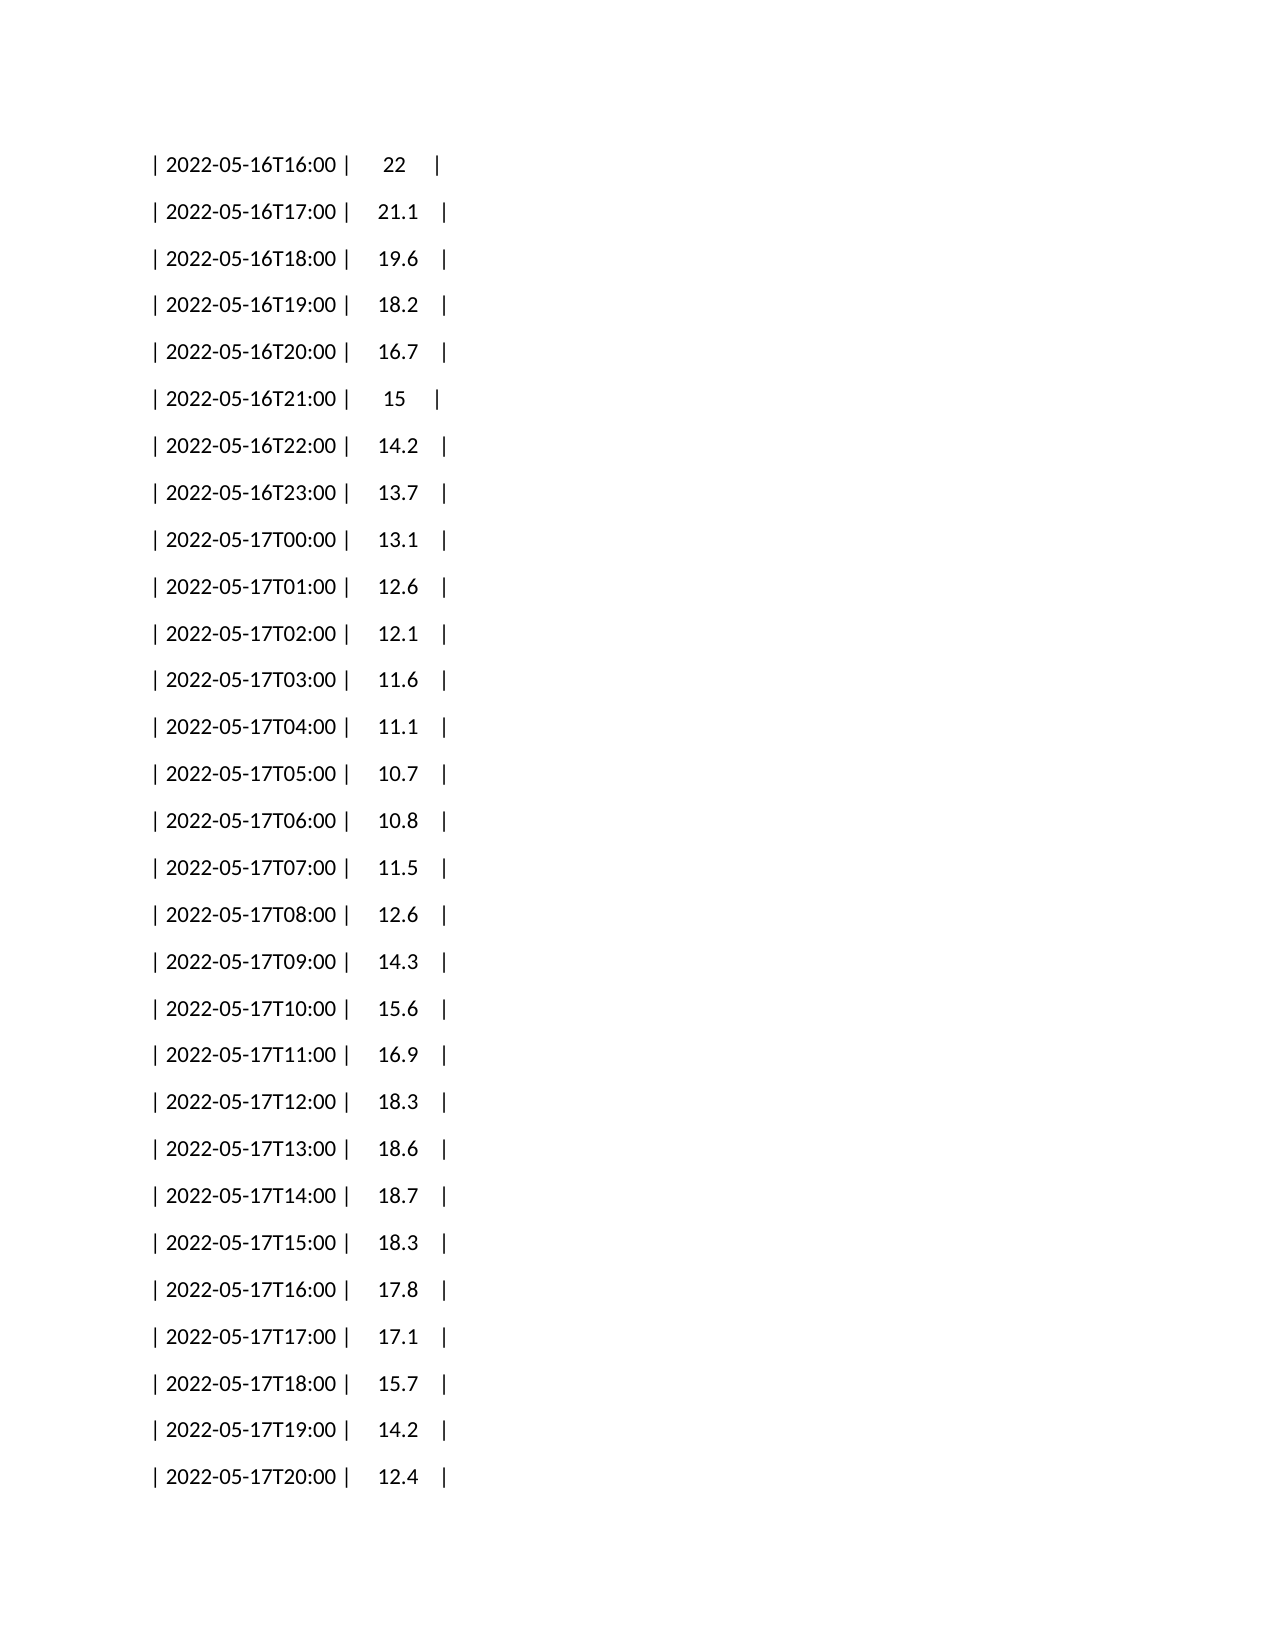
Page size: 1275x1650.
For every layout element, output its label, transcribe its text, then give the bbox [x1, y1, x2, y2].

text | 2022-05-17T20:00 | 12.4 | [150, 1462, 1125, 1491]
text | 2022-05-17T01:00 | 12.6 | [150, 572, 1125, 600]
text | 2022-05-17T02:00 | 12.1 | [150, 619, 1125, 647]
text | 2022-05-17T00:00 | 13.1 | [150, 525, 1125, 553]
text | 2022-05-17T18:00 | 15.7 | [150, 1369, 1125, 1397]
text | 2022-05-17T06:00 | 10.8 | [150, 806, 1125, 834]
text | 2022-05-16T20:00 | 16.7 | [150, 337, 1125, 366]
text | 2022-05-17T08:00 | 12.6 | [150, 900, 1125, 928]
text | 2022-05-17T17:00 | 17.1 | [150, 1322, 1125, 1350]
text | 2022-05-17T19:00 | 14.2 | [150, 1416, 1125, 1444]
text | 2022-05-17T07:00 | 11.5 | [150, 853, 1125, 881]
text | 2022-05-16T21:00 | 15 | [150, 384, 1125, 412]
text | 2022-05-17T04:00 | 11.1 | [150, 712, 1125, 741]
text | 2022-05-17T03:00 | 11.6 | [150, 666, 1125, 694]
text | 2022-05-17T16:00 | 17.8 | [150, 1275, 1125, 1303]
text | 2022-05-17T09:00 | 14.3 | [150, 947, 1125, 975]
text | 2022-05-17T15:00 | 18.3 | [150, 1228, 1125, 1256]
text | 2022-05-16T23:00 | 13.7 | [150, 478, 1125, 506]
text | 2022-05-16T18:00 | 19.6 | [150, 244, 1125, 272]
text | 2022-05-16T16:00 | 22 | [150, 150, 1125, 178]
text | 2022-05-17T05:00 | 10.7 | [150, 759, 1125, 787]
text | 2022-05-16T17:00 | 21.1 | [150, 197, 1125, 225]
text | 2022-05-17T14:00 | 18.7 | [150, 1181, 1125, 1209]
text | 2022-05-17T12:00 | 18.3 | [150, 1087, 1125, 1116]
text | 2022-05-17T10:00 | 15.6 | [150, 994, 1125, 1022]
text | 2022-05-17T11:00 | 16.9 | [150, 1041, 1125, 1069]
text | 2022-05-16T19:00 | 18.2 | [150, 291, 1125, 319]
text | 2022-05-16T22:00 | 14.2 | [150, 431, 1125, 459]
text | 2022-05-17T13:00 | 18.6 | [150, 1134, 1125, 1162]
